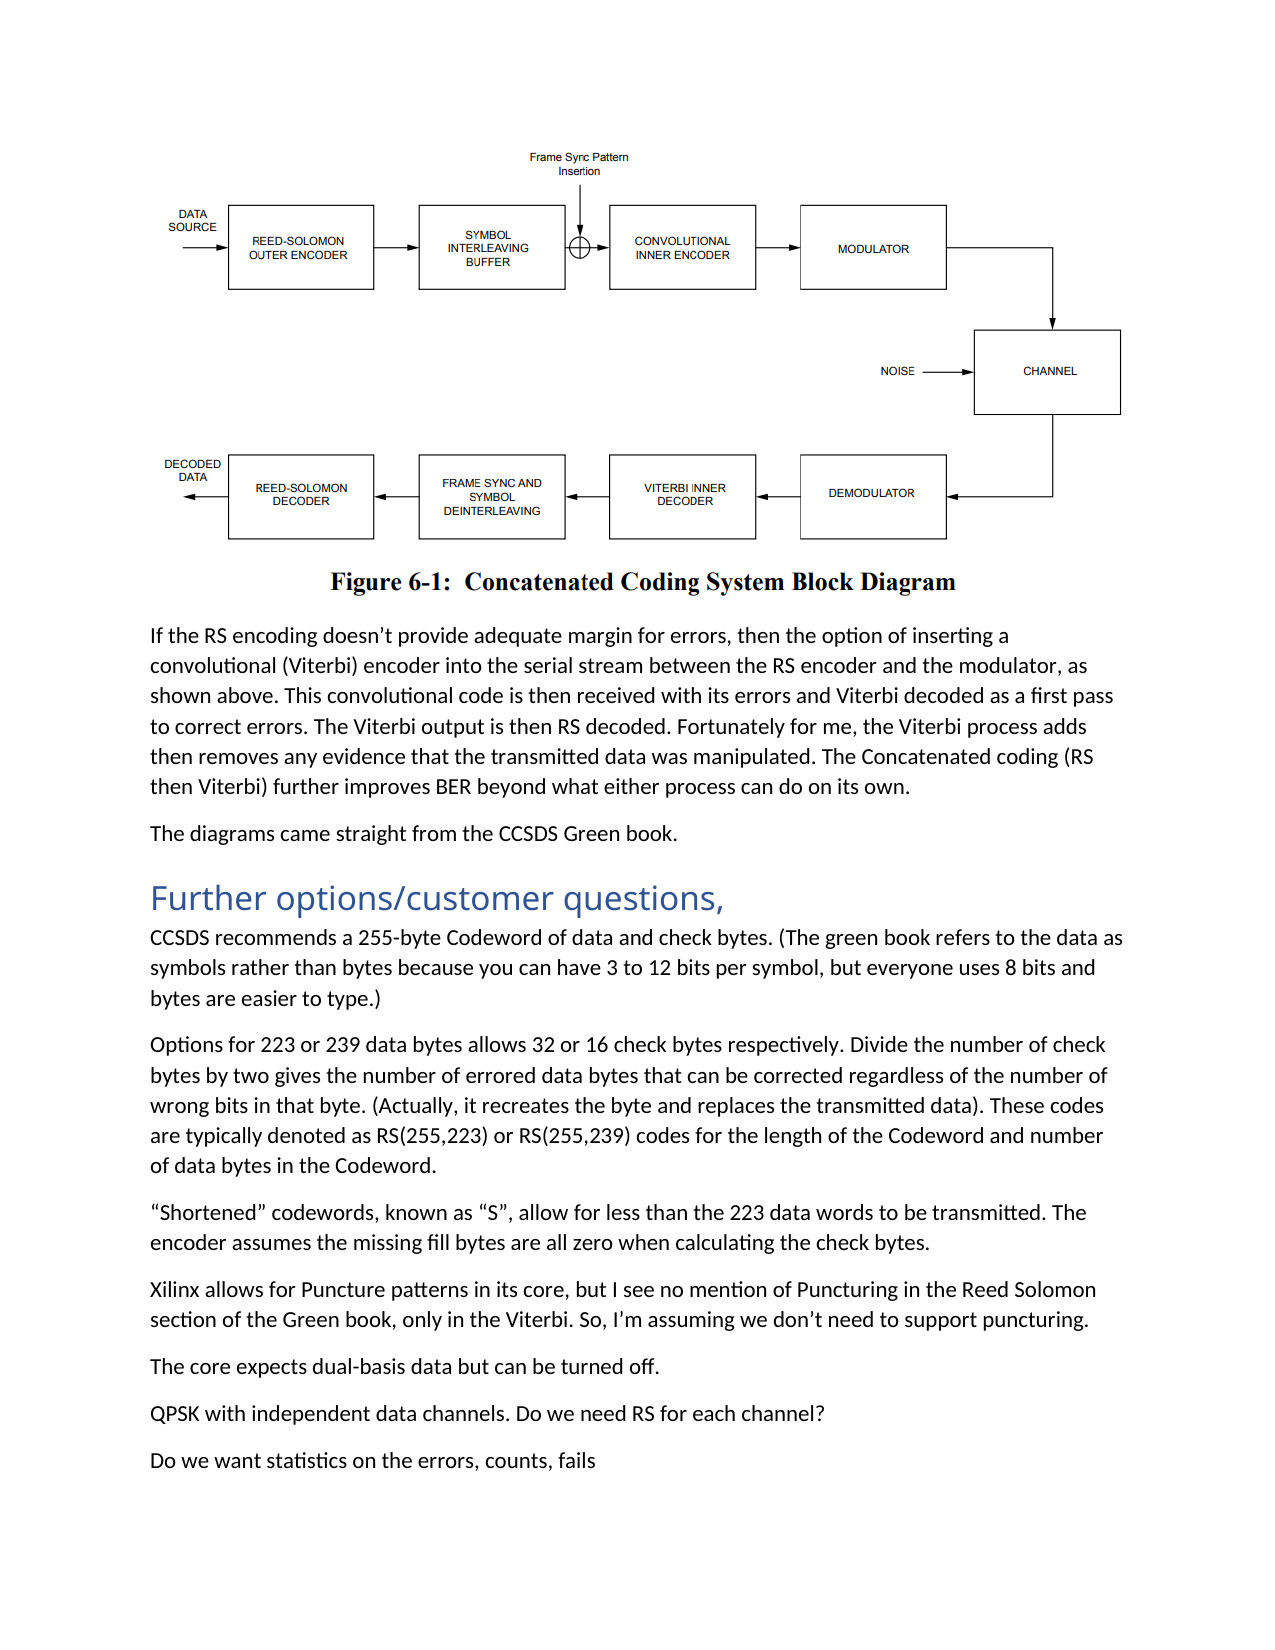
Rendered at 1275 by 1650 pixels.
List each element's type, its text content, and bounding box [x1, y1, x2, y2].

picture [150, 150, 1125, 603]
text The core expects dual-basis data but can be turned off. [150, 1352, 1125, 1381]
text If the RS encoding doesn’t provide adequate margin for errors, then the option of inserting a convolutional (Viterbi) encoder into the serial stream between the RS encoder and the modulator, as shown above. This convolutional code is then received with its errors and Viterbi decoded as a first pass to correct errors. The Viterbi output is then RS decoded. Fortunately for me, the Viterbi process adds then removes any evidence that the transmitted data was manipulated. The Concatenated coding (RS then Viterbi) further improves BER beyond what either process can do on its own. [150, 621, 1125, 800]
text Xilinx allows for Puncture patterns in its core, but I see no mention of Puncturing in the Reed Solomon section of the Green book, only in the Viterbi. So, I’m assuming we don’t need to support puncturing. [150, 1275, 1125, 1334]
text QPSK with independent data channels. Do we need RS for each channel? [150, 1399, 1125, 1427]
text Do we want statistics on the errors, counts, fails [150, 1446, 1125, 1474]
text Options for 223 or 239 data bytes allows 32 or 16 check bytes respectively. Divide the number of check bytes by two gives the number of errored data bytes that can be corrected regardless of the number of wrong bits in that byte. (Actually, it recreates the byte and replaces the transmitted data). These codes are typically denoted as RS(255,223) or RS(255,239) codes for the length of the Codeword and number of data bytes in the Codeword. [150, 1031, 1125, 1179]
text “Shortened” codewords, known as “S”, allow for less than the 223 data words to be transmitted. The encoder assumes the missing fill bytes are all zero when calculating the check bytes. [150, 1198, 1125, 1257]
text CCSDS recommends a 255-byte Codeword of data and check bytes. (The green book refers to the data as symbols rather than bytes because you can have 3 to 12 bits per symbol, but everyone uses 8 bits and bytes are easier to type.) [150, 923, 1125, 1012]
text The diagrams came straight from the CCSDS Green book. [150, 819, 1125, 847]
subtitle Further options/customer questions, [150, 874, 1125, 920]
